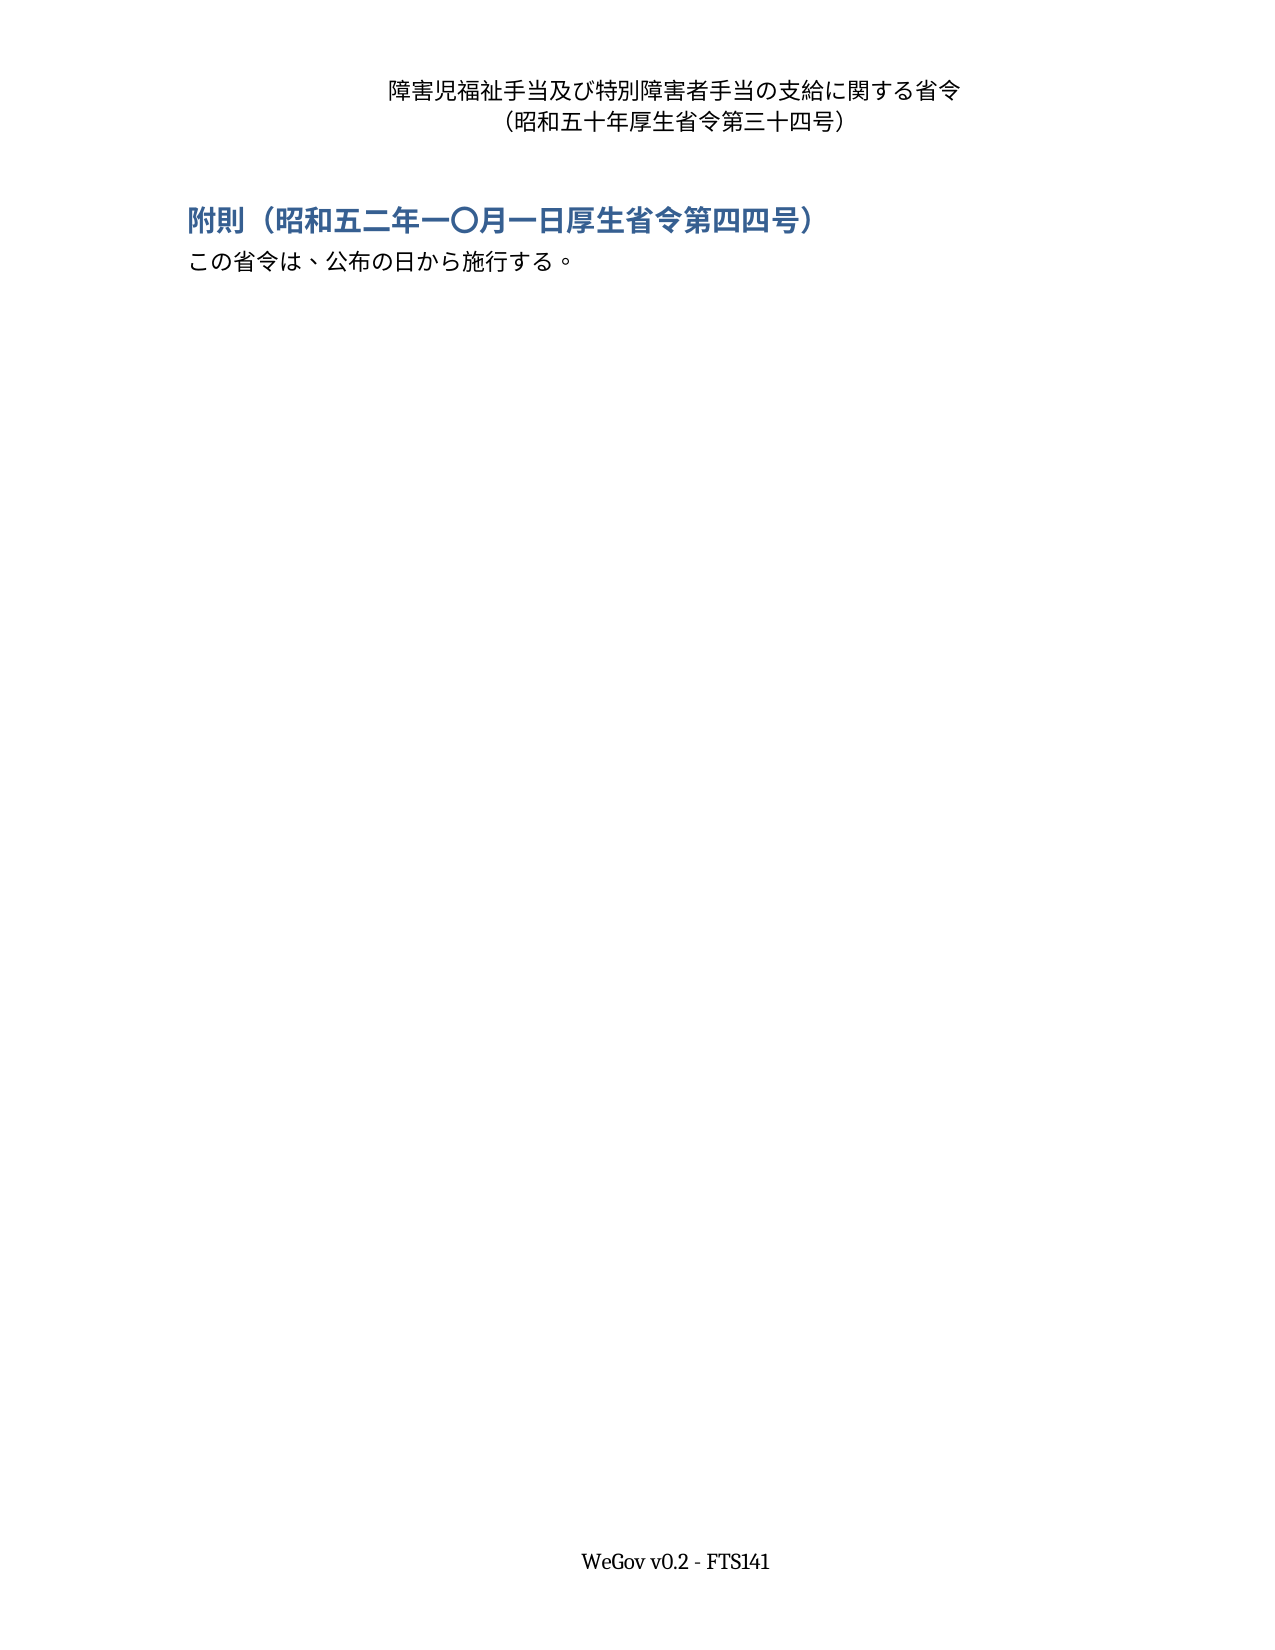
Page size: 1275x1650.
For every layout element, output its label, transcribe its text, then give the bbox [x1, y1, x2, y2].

subtitle 附則（昭和五二年一〇月一日厚生省令第四四号） [187, 200, 1087, 240]
text この省令は、公布の日から施行する。 [187, 246, 1087, 277]
